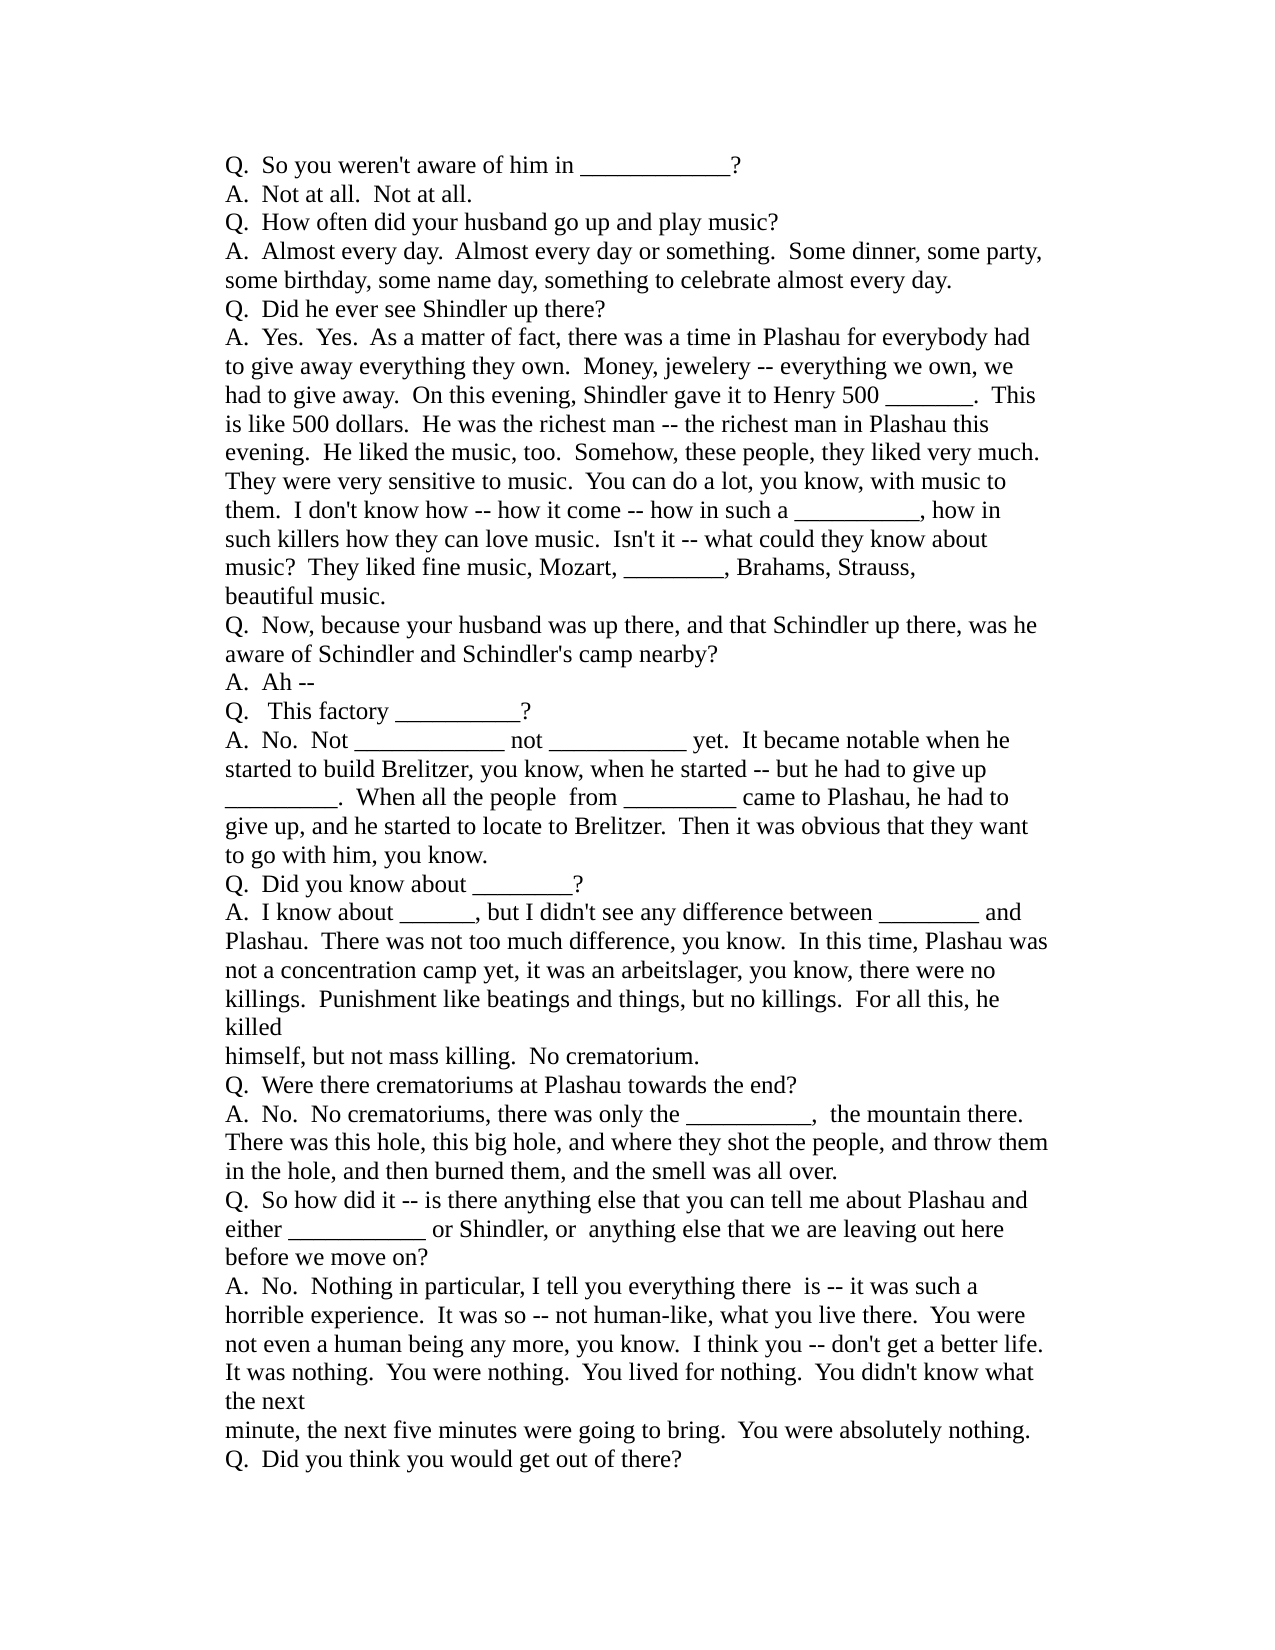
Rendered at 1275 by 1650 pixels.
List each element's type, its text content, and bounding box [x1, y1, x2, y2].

text A. Almost every day. Almost every day or something. Some dinner, some party, some birthday, some name day, something to celebrate almost every day. [225, 380, 1050, 437]
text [225, 1415, 1050, 1472]
text beautiful music. [225, 725, 1050, 754]
text Q. Did you know about ________? [225, 1012, 1050, 1041]
text Q. This factory __________? [225, 840, 1050, 869]
text himself, but not mass killing. No crematorium. [225, 1185, 1050, 1214]
text Q. So you weren't aware of him in ____________? [225, 294, 1050, 322]
text Q. So how did it -- is there anything else that you can tell me about Plashau and either ___________ or Shindler, or anything else that we are leaving out here before we move on? [225, 1329, 1050, 1415]
text Q. How often did your husband go up and play music? [225, 351, 1050, 380]
text A. No. Not ____________ not ___________ yet. It became notable when he started to build Brelitzer, you know, when he started -- but he had to give up _________. When all the people from _________ came to Plashau, he had to give up, and he started to locate to Brelitzer. Then it was obvious that they want to go with him, you know. [225, 869, 1050, 1012]
text A. Not at all. Not at all. [225, 322, 1050, 351]
text Q. Did he ever see Shindler up there? [225, 437, 1050, 466]
text Q. Now, because your husband was up there, and that Schindler up there, was he aware of Schindler and Schindler's camp nearby? [225, 754, 1050, 811]
text A. Yes. Yes. As a matter of fact, there was a time in Plashau for everybody had to give away everything they own. Money, jewelery -- everything we own, we had to give away. On this evening, Shindler gave it to Henry 500 _______. This is like 500 dollars. He was the richest man -- the richest man in Plashau this evening. He liked the music, too. Somehow, these people, they liked very much. They were very sensitive to music. You can do a lot, you know, with music to them. I don't know how -- how it come -- how in such a __________, how in such killers how they can love music. Isn't it -- what could they know about music? They liked fine music, Mozart, ________, Brahams, Strauss, [225, 466, 1050, 725]
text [225, 150, 1050, 207]
text A. No. No crematoriums, there was only the __________, the mountain there. There was this hole, this big hole, and where they shot the people, and throw them in the hole, and then burned them, and the smell was all over. [225, 1242, 1050, 1329]
text Q. Were there crematoriums at Plashau towards the end? [225, 1214, 1050, 1242]
text A. Ah -- [225, 811, 1050, 840]
text A. Never. I didn't know Shindler. I became friendly with Schindler after the war, in Germany. [225, 236, 1050, 294]
text A. I know about ______, but I didn't see any difference between ________ and Plashau. There was not too much difference, you know. In this time, Plashau was not a concentration camp yet, it was an arbeitslager, you know, there were no killings. Punishment like beatings and things, but no killings. For all this, he killed [225, 1041, 1050, 1185]
text Q. Did you know who Shindler was? [225, 207, 1050, 236]
